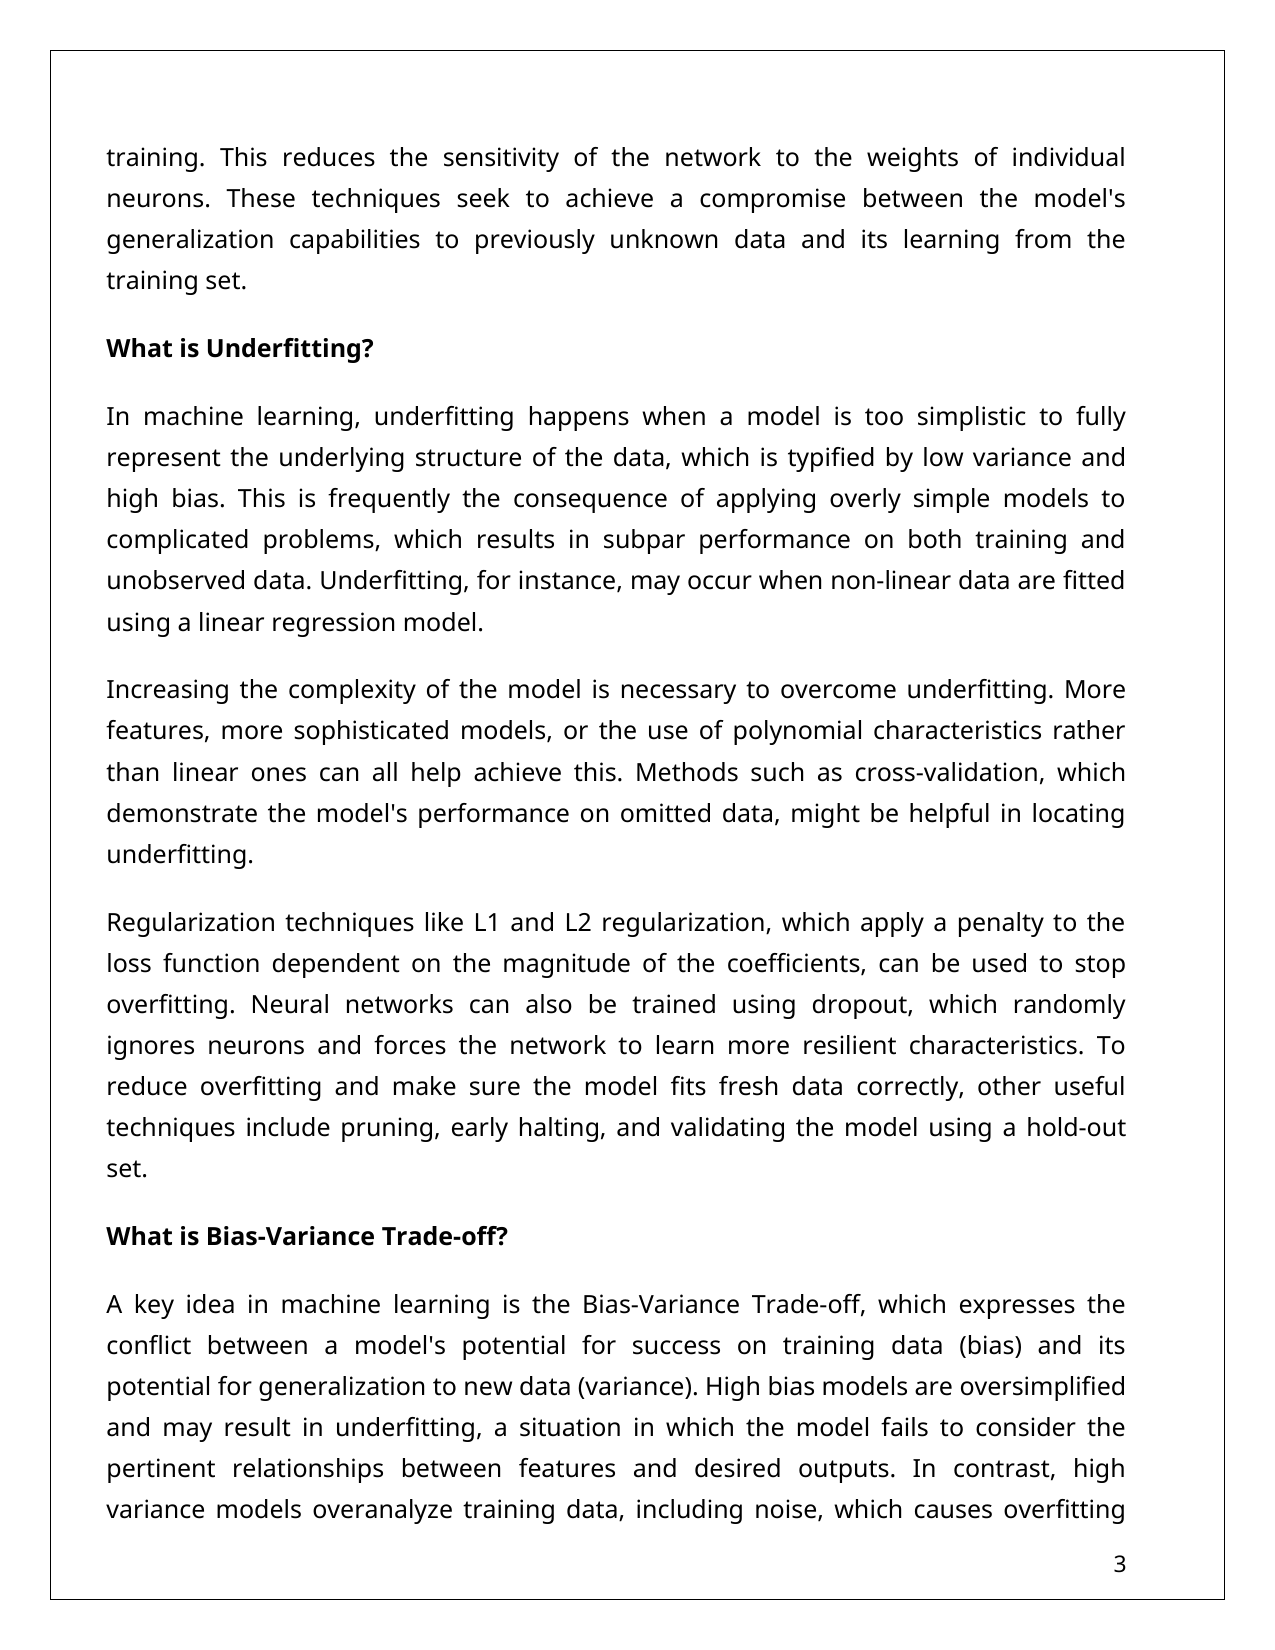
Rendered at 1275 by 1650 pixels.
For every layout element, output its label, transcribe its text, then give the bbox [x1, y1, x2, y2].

text What is Underfitting? [106, 331, 1127, 365]
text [106, 1286, 1127, 1526]
text What is Bias-Variance Trade-off? [106, 1219, 1127, 1253]
text Regularization techniques like L1 and L2 regularization, which apply a penalty to the loss function dependent on the magnitude of the coefficients, can be used to stop overfitting. Neural networks can also be trained using dropout, which randomly ignores neurons and forces the network to learn more resilient characteristics. To reduce overfitting and make sure the model fits fresh data correctly, other useful techniques include pruning, early halting, and validating the model using a hold-out set. [106, 904, 1127, 1185]
text Increasing the complexity of the model is necessary to overcome underfitting. More features, more sophisticated models, or the use of polynomial characteristics rather than linear ones can all help achieve this. Methods such as cross-validation, which demonstrate the model's performance on omitted data, might be helpful in locating underfitting. [106, 672, 1127, 871]
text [106, 139, 1127, 297]
text In machine learning, underfitting happens when a model is too simplistic to fully represent the underlying structure of the data, which is typified by low variance and high bias. This is frequently the consequence of applying overly simple models to complicated problems, which results in subpar performance on both training and unobserved data. Underfitting, for instance, may occur when non-linear data are fitted using a linear regression model. [106, 398, 1127, 638]
